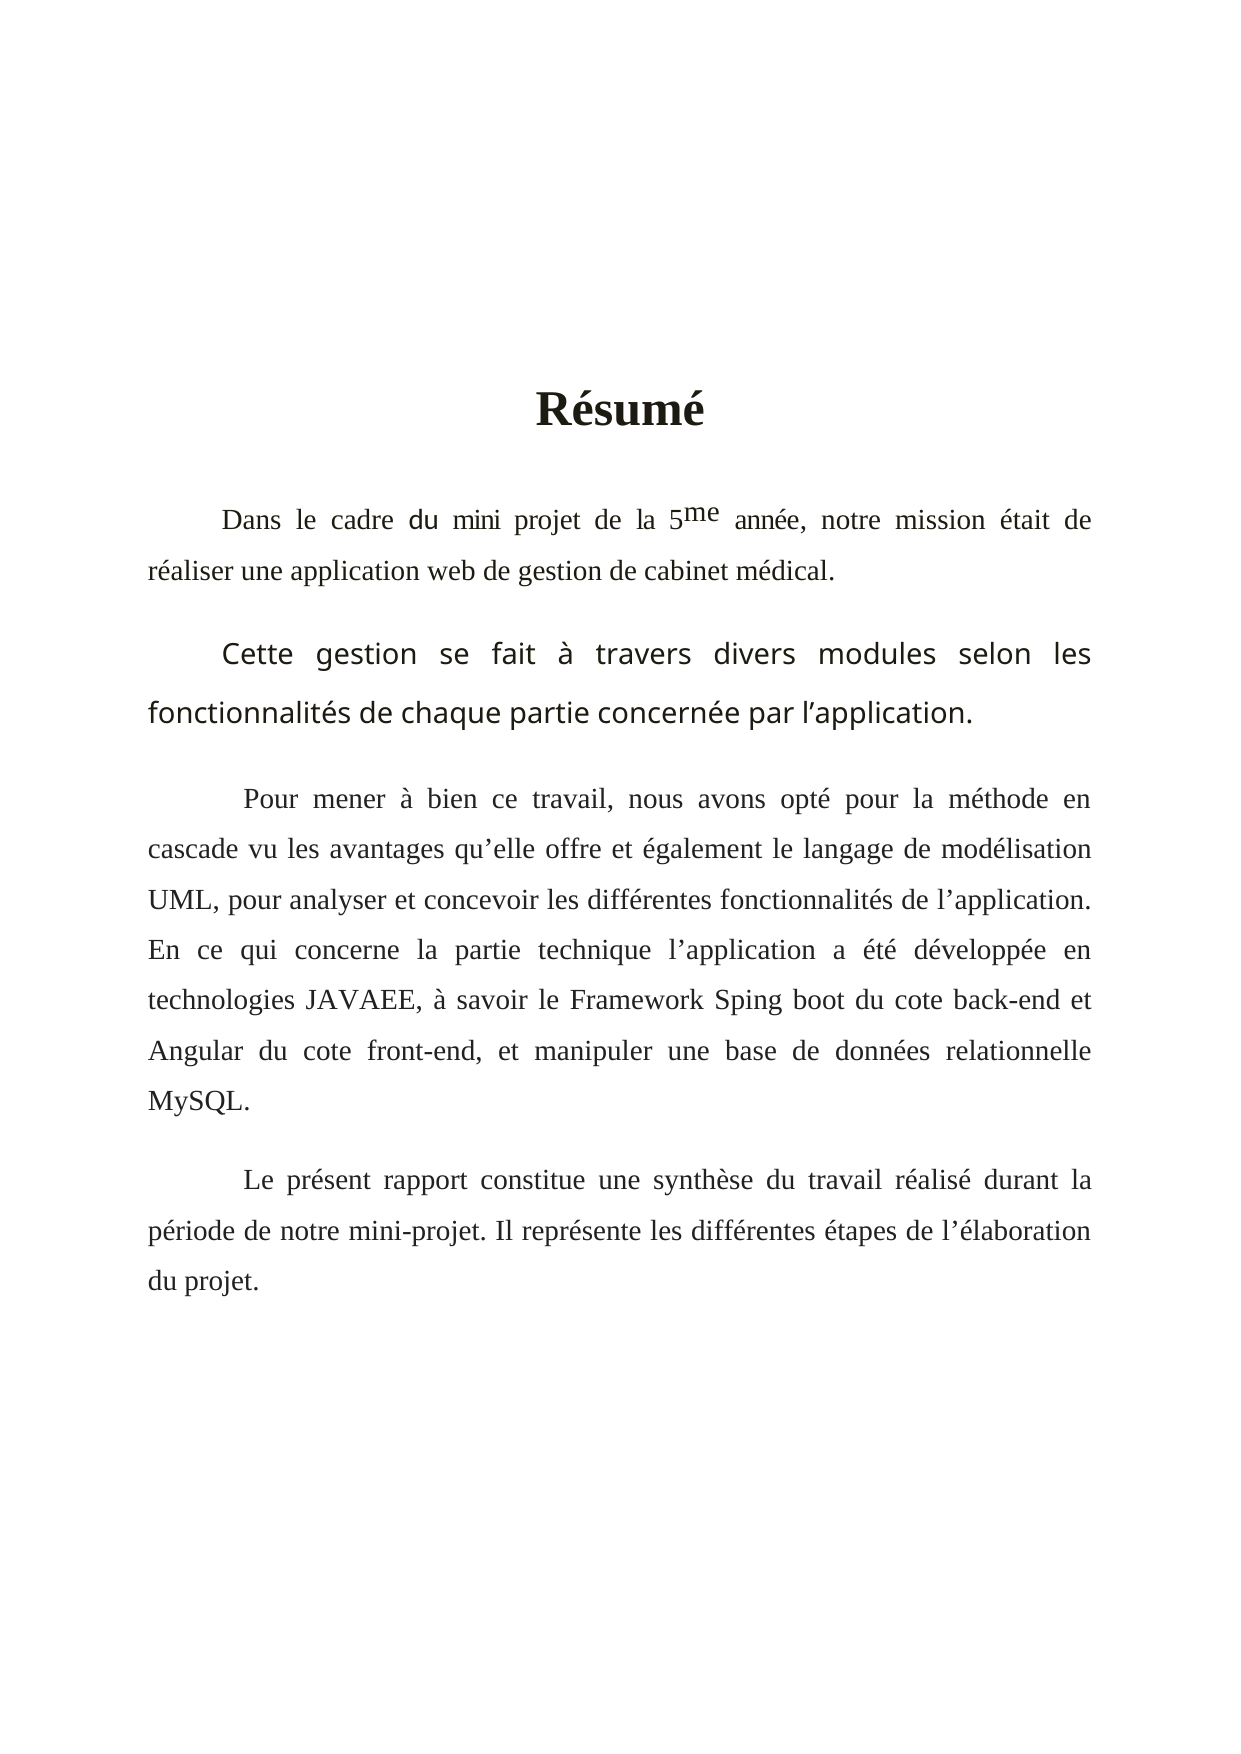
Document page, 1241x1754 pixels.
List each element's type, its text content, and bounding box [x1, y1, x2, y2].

text Dans le cadre du mini projet de la 5me année, notre mission était de réaliser une application web de gestion de cabinet médical. [148, 494, 1093, 587]
text Résumé [148, 378, 1093, 436]
text Le présent rapport constitue une synthèse du travail réalisé durant la période de notre mini-projet. Il représente les différentes étapes de l’élaboration du projet. [148, 1162, 1093, 1297]
text Cette gestion se fait à travers divers modules selon les fonctionnalités de chaque partie concernée par l’application. [148, 633, 1093, 732]
text Pour mener à bien ce travail, nous avons opté pour la méthode en cascade vu les avantages qu’elle offre et également le langage de modélisation UML, pour analyser et concevoir les différentes fonctionnalités de l’application. En ce qui concerne la partie technique l’application a été développée en technologies JAVAEE, à savoir le Framework Sping boot du cote back-end et Angular du cote front-end, et manipuler une base de données relationnelle MySQL. [148, 781, 1093, 1117]
